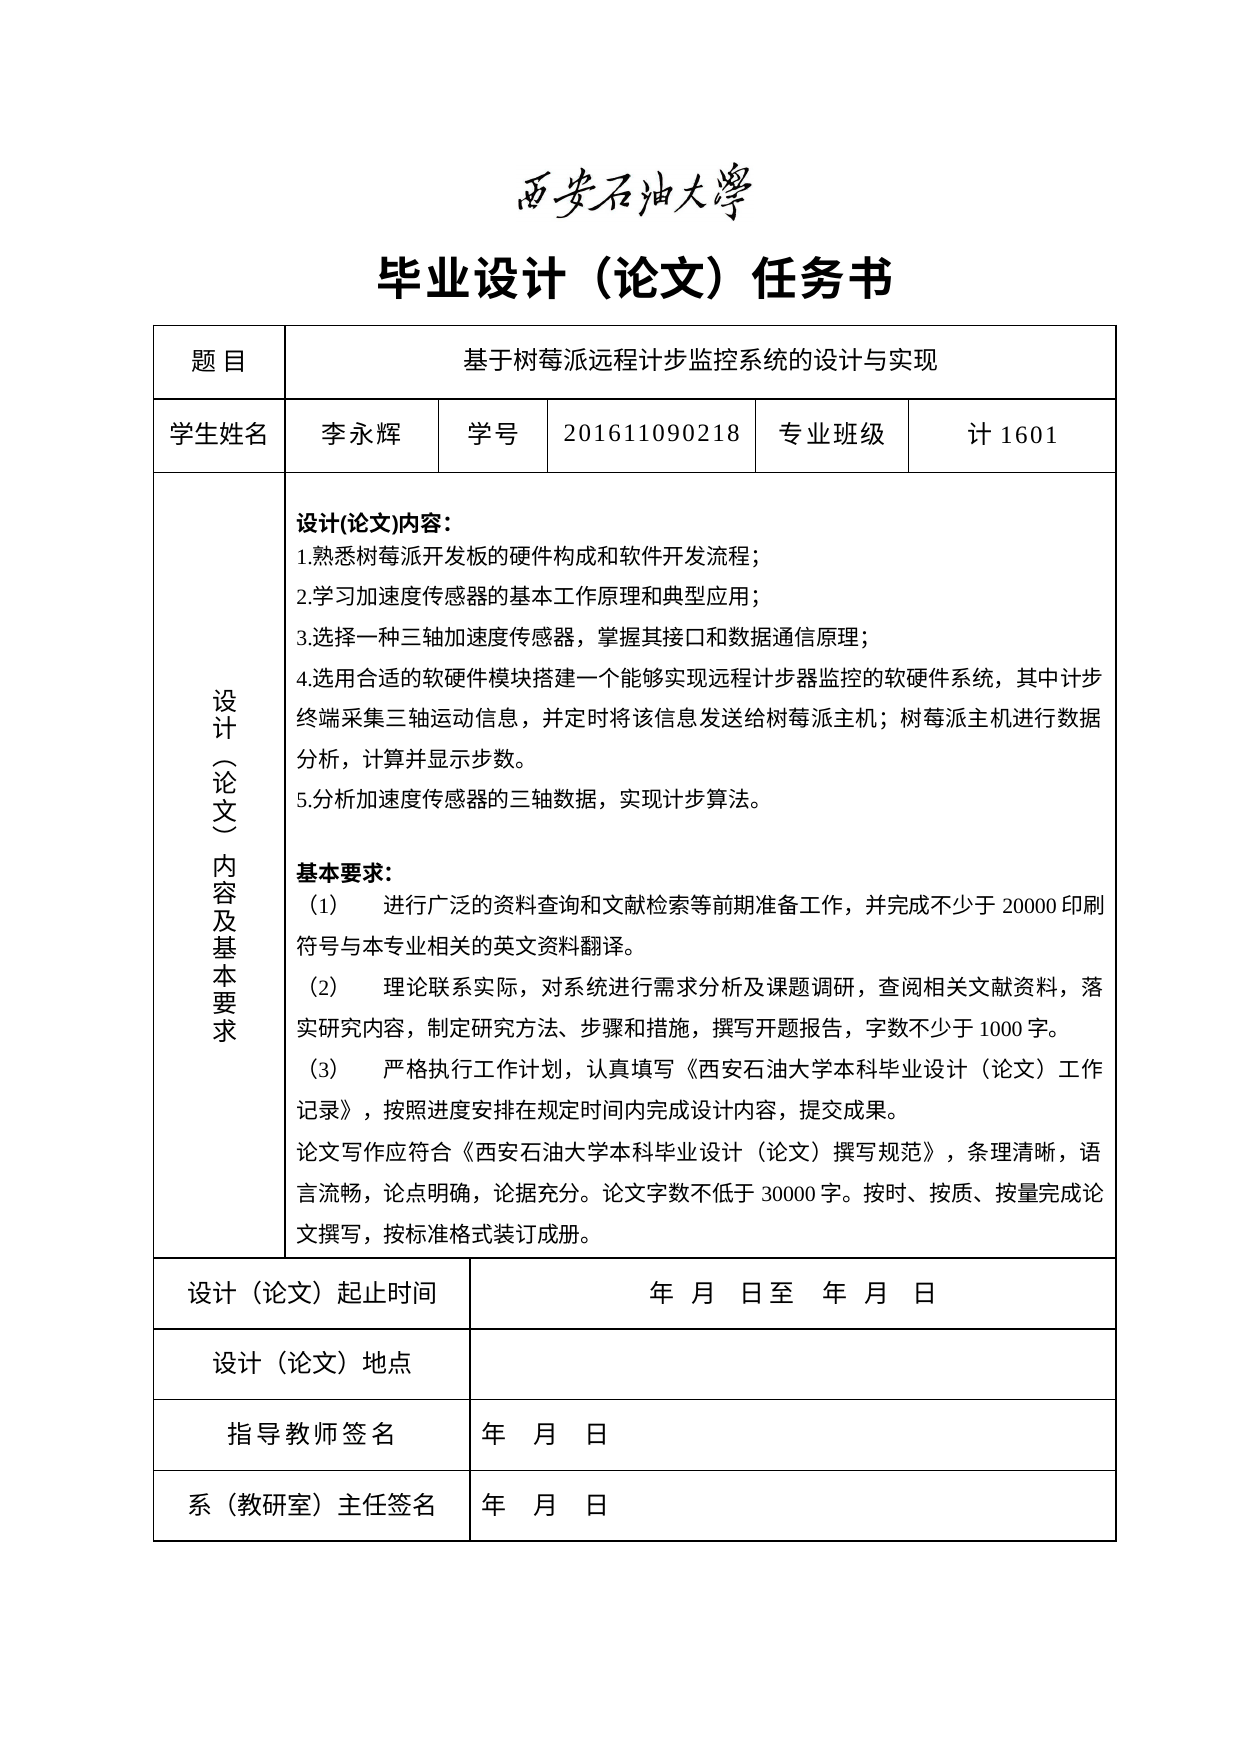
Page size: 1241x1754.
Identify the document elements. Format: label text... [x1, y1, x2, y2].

table_cell 设计（论文）起止时间 [154, 1259, 469, 1328]
table_cell 学生姓名 [154, 400, 284, 472]
table_header 基于树莓派远程计步监控系统的设计与实现 [286, 326, 1115, 398]
table_cell 计1601 [909, 400, 1115, 472]
table_cell 设计（论文）地点 [154, 1330, 469, 1399]
table_cell 学号 [439, 400, 547, 472]
table_cell 设计(论文)内容： 1.熟悉树莓派开发板的硬件构成和软件开发流程； 2.学习加速度传感器的基本工作原理和典型应用； 3.选择一种三轴加速度传感器，掌握其接口和数据通信原理； 4.选用合适的软硬件模块搭建一个能够实现远程计步器监控的软硬件系统，其中计步终端采集三轴运动信息，并定时将该信息发送给树莓派主机；树莓派主机进行数据分析，计算并显示步数。 5.分析加速度传感器的三轴数据，实现计步算法。 基本要求： （1） 进行广泛的资料查询和文献检索等前期准备工作，并完成不少于20000印刷符号与本专业相关的英文资料翻译。 （2） 理论联系实际，对系统进行需求分析及课题调研，查阅相关文献资料，落实研究内容，制定研究方法、步骤和措施，撰写开题报告，字数不少于1000字。 （3） 严格执行工作计划，认真填写《西安石油大学本科毕业设计（论文）工作记录》，按照进度安排在规定时间内完成设计内容，提交成果。 论文写作应符合《西安石油大学本科毕业设计（论文）撰写规范》，条理清晰，语言流畅，论点明确，论据充分。论文字数不低于30000字。按时、按质、按量完成论文撰写，按标准格式装订成册。 [286, 473, 1115, 1257]
table_cell 年 月 日 [471, 1471, 1115, 1540]
table_cell 专业班级 [756, 400, 908, 472]
table_cell 李永辉 [286, 400, 438, 472]
text 毕业设计（论文）任务书 [177, 227, 1092, 324]
table_cell 年 月 日 至 年 月 日 [471, 1259, 1115, 1328]
table_cell [471, 1330, 1115, 1399]
table_header 题 目 [154, 326, 284, 398]
table_cell 年 月 日 [471, 1400, 1115, 1469]
table_cell 系（教研室）主任签名 [154, 1471, 469, 1540]
table_cell 指导教师签名 [154, 1400, 469, 1469]
table_cell 设计（论文）内容及基本要求 [154, 473, 284, 1257]
table_cell 201611090218 [548, 400, 755, 472]
picture [516, 162, 754, 222]
